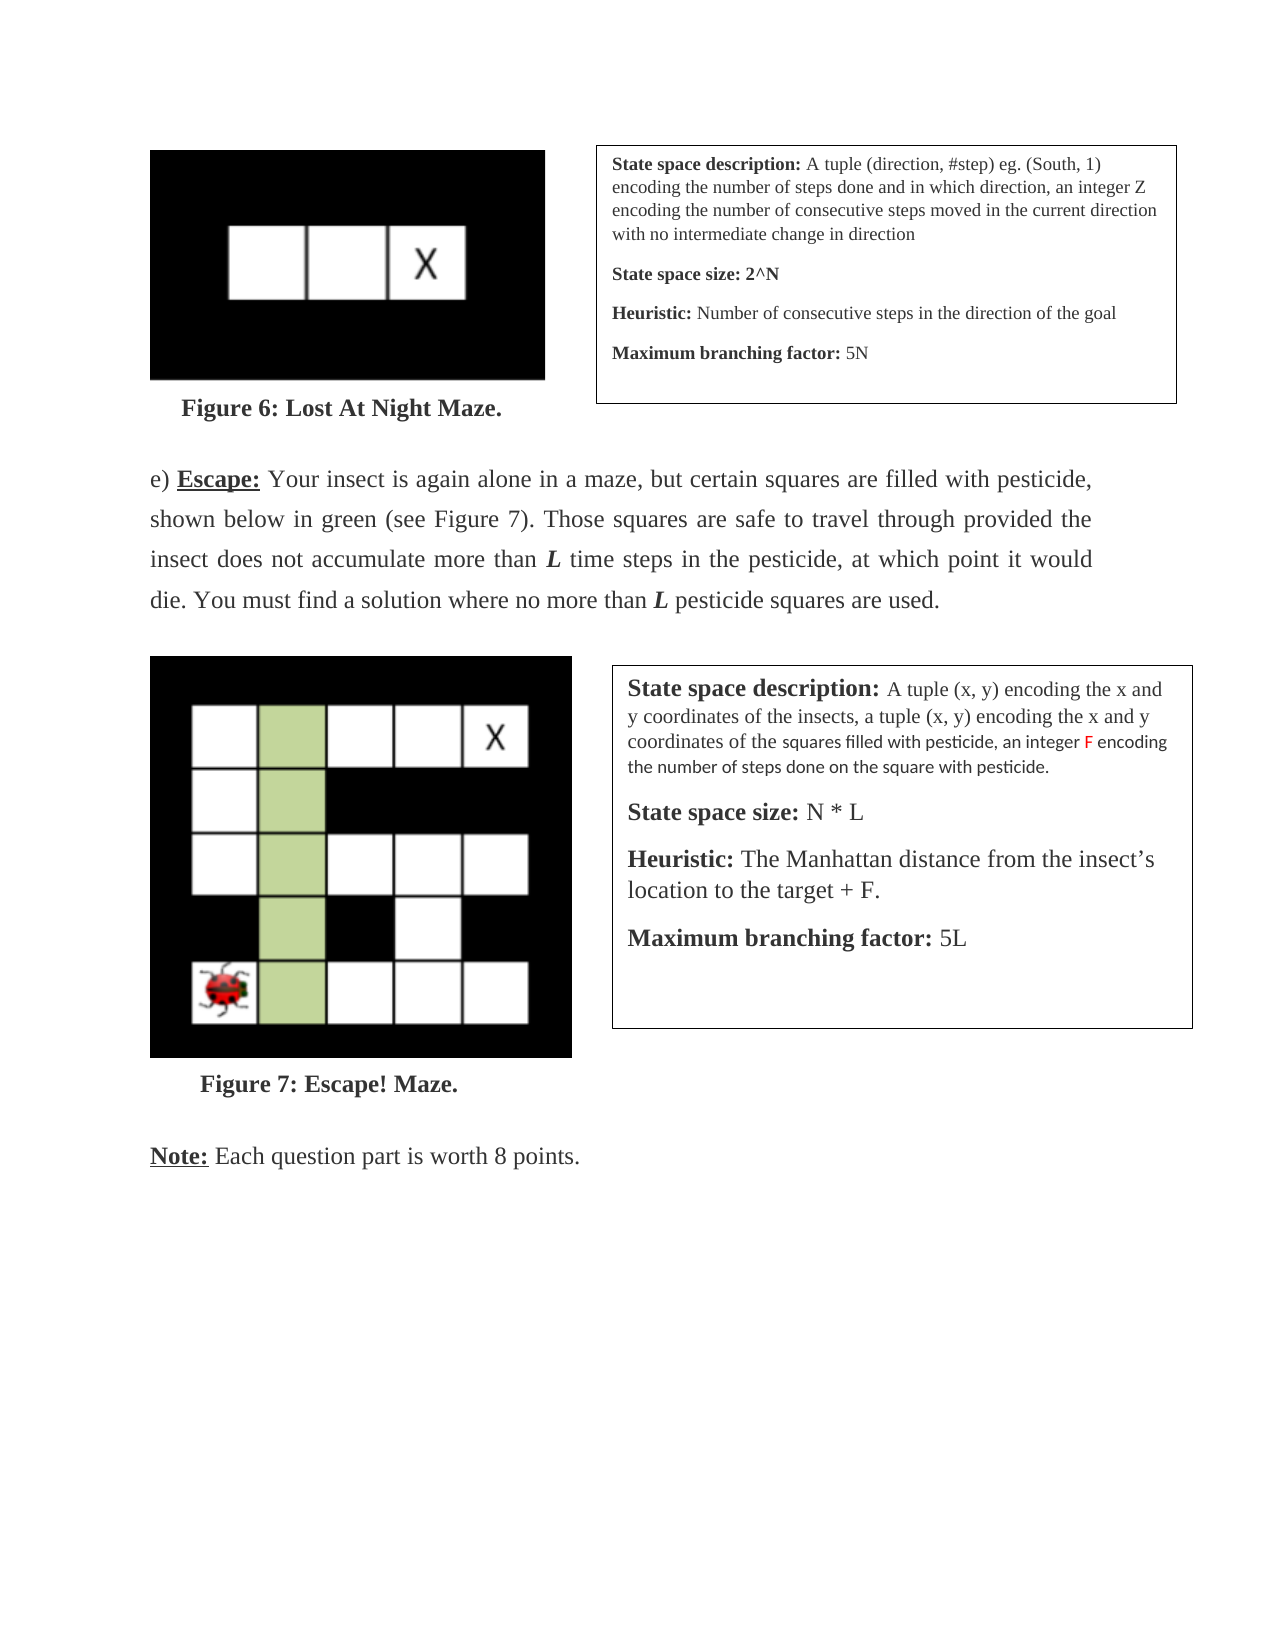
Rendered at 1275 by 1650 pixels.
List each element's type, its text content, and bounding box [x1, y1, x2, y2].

text Note: Each question part is worth 8 points. [150, 1141, 1094, 1170]
picture [150, 150, 546, 382]
text e) Escape: Your insect is again alone in a maze, but certain squares are filled with pesticide, shown below in green (see Figure 7). Those squares are safe to travel through provided the insect does not accumulate more than L time steps in the pesticide, at which point it would die. You must find a solution where no more than L pesticide squares are used. [150, 464, 1094, 613]
picture [150, 656, 572, 1058]
